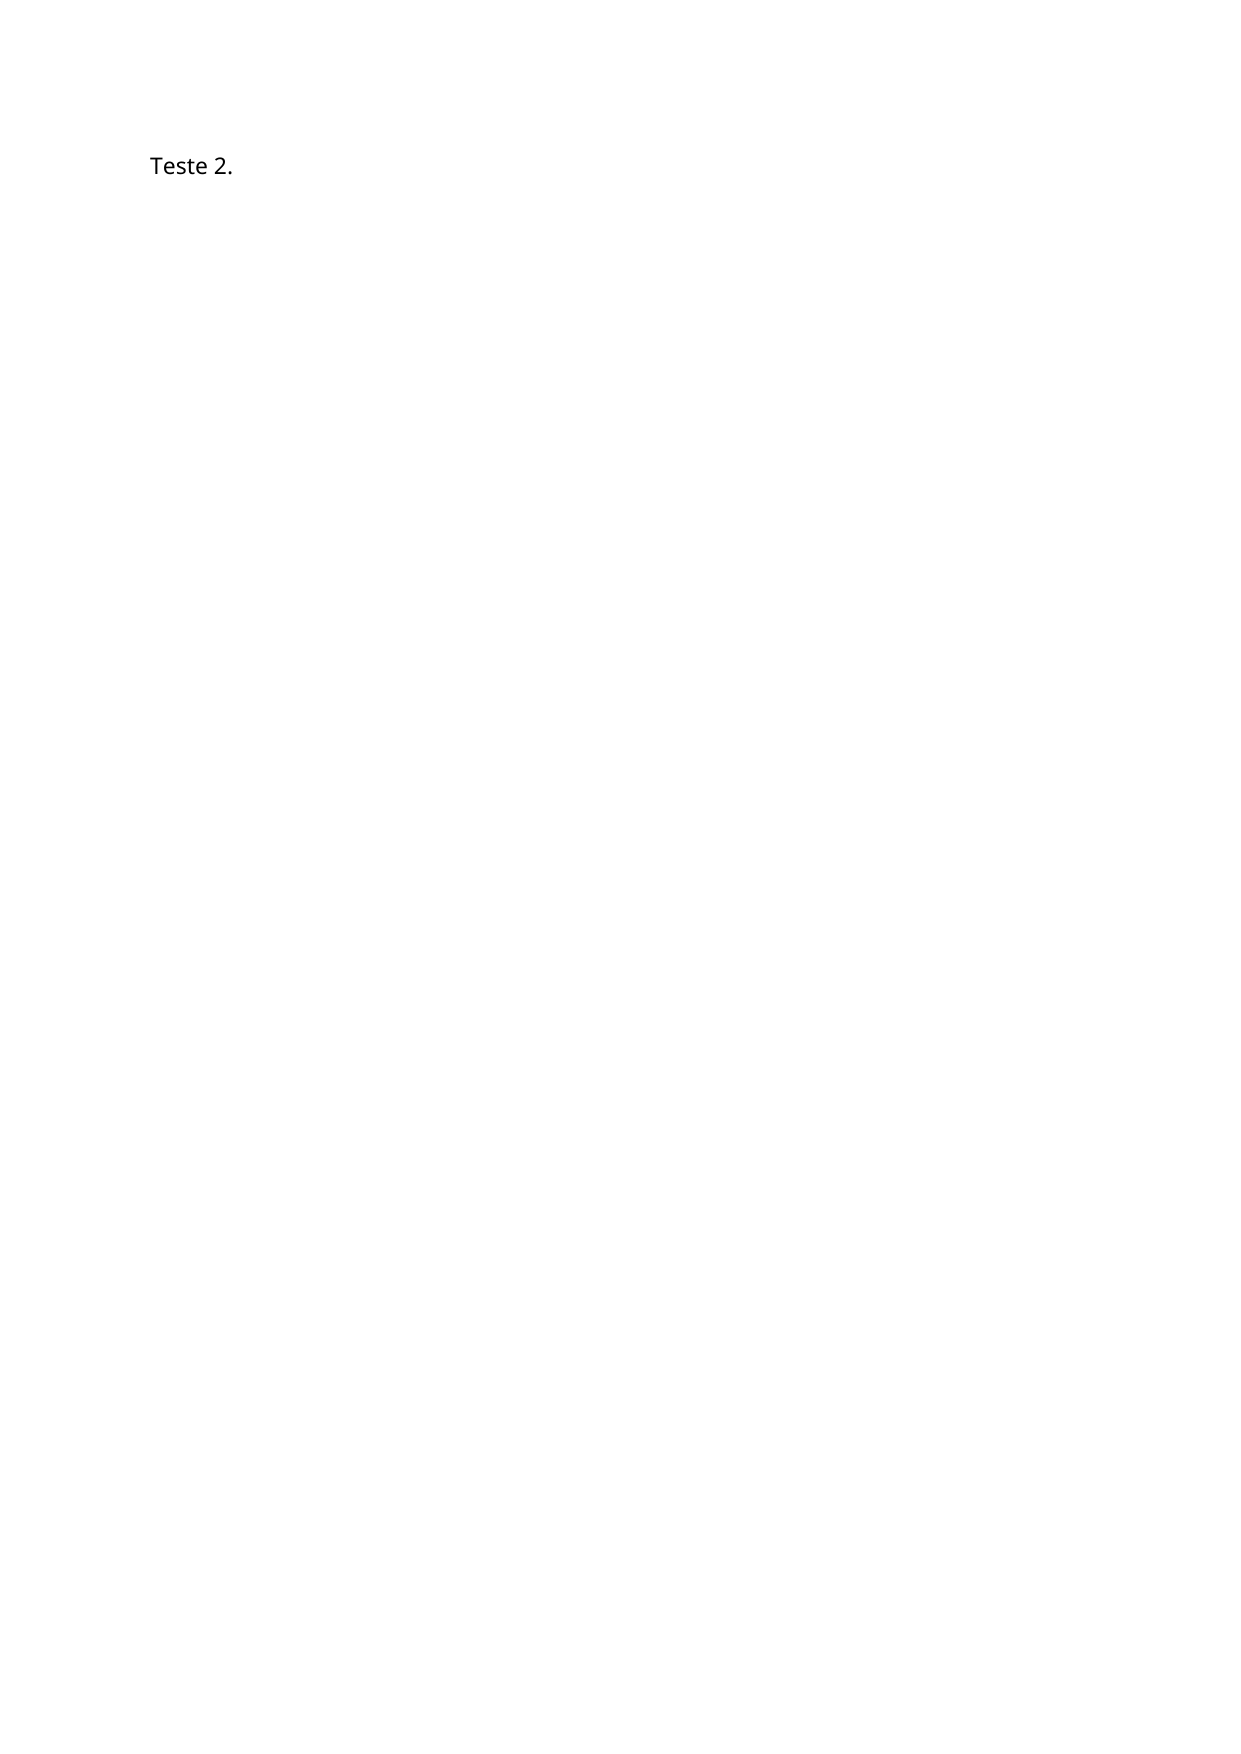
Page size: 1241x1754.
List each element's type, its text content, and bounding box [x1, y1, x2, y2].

text Teste 2. [150, 150, 1090, 181]
